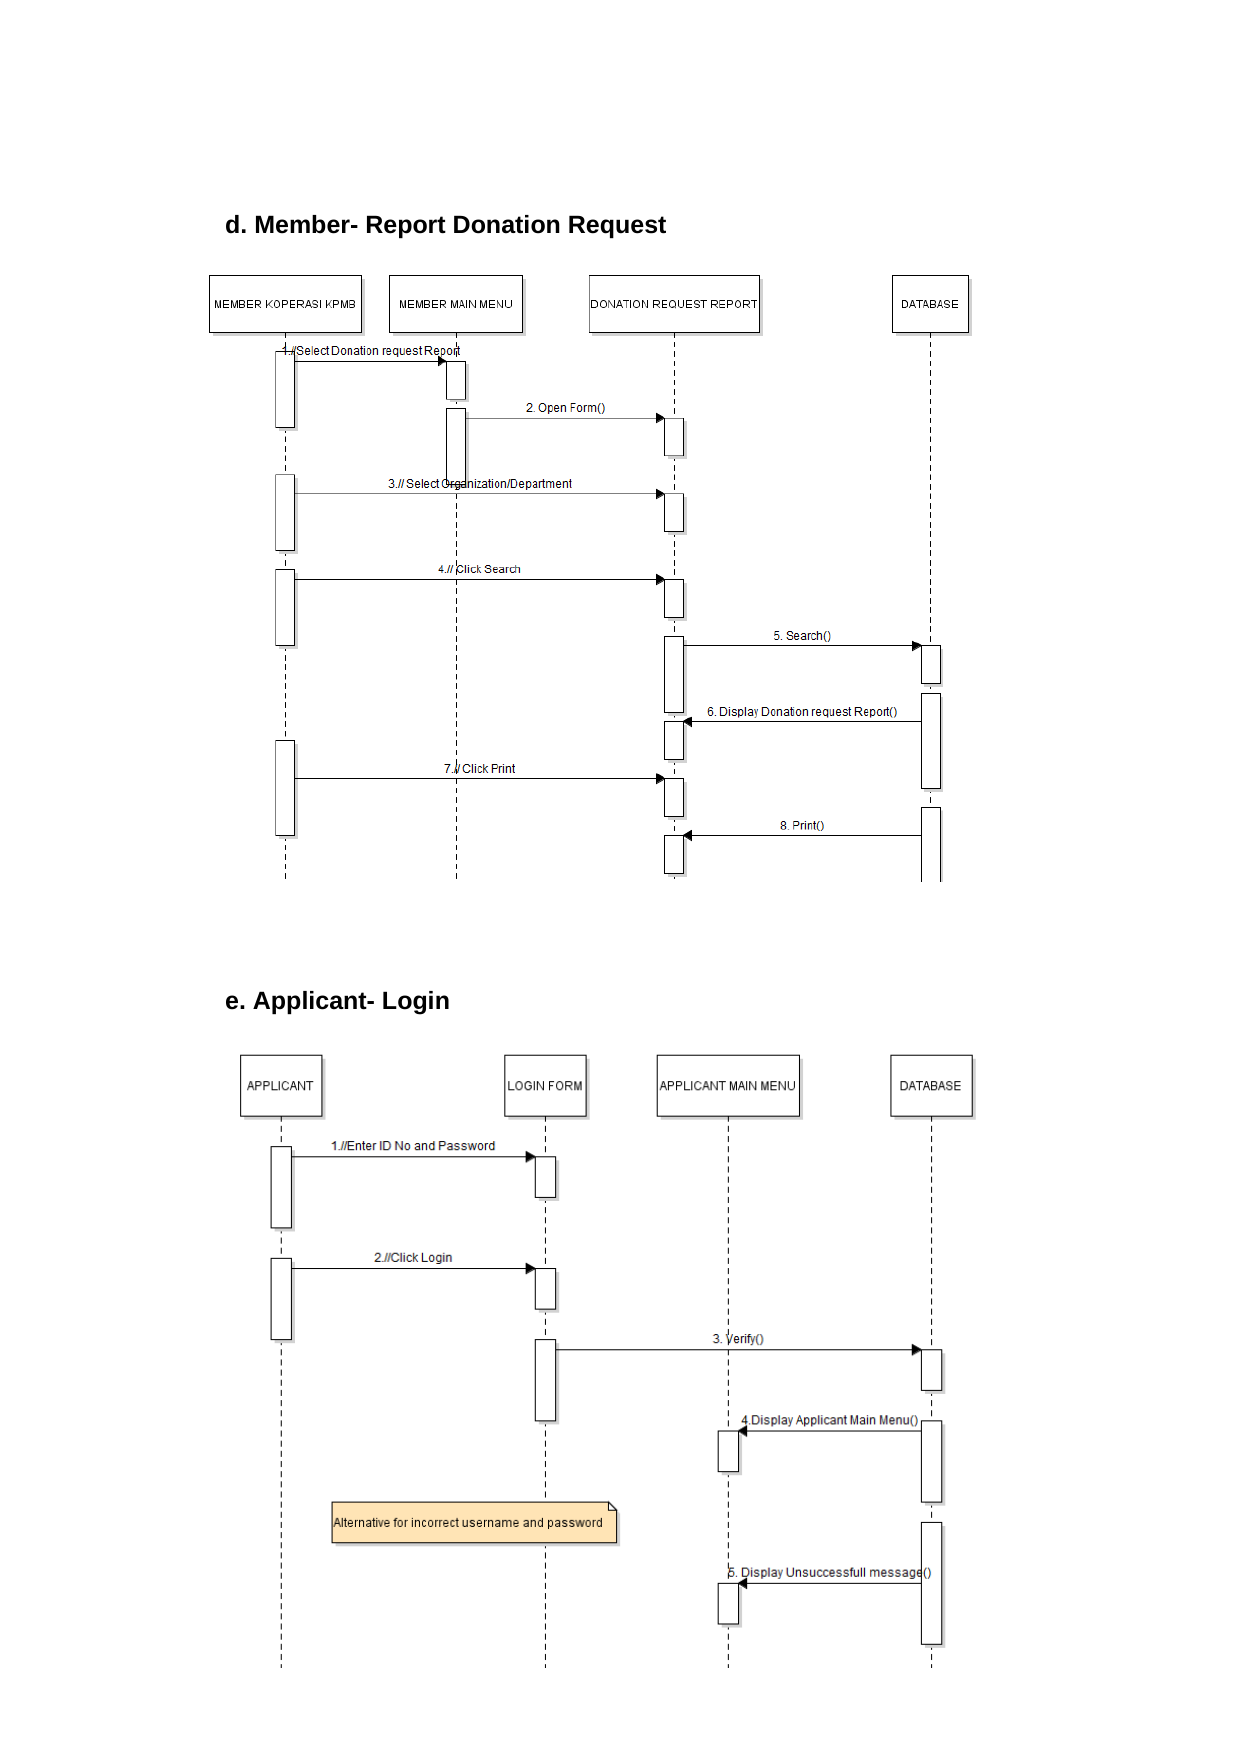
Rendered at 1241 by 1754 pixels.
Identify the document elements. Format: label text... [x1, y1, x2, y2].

picture [232, 1046, 989, 1668]
picture [201, 268, 1007, 882]
text e. Applicant- Login [150, 986, 1090, 1015]
text d. Member- Report Donation Request [187, 210, 1090, 238]
